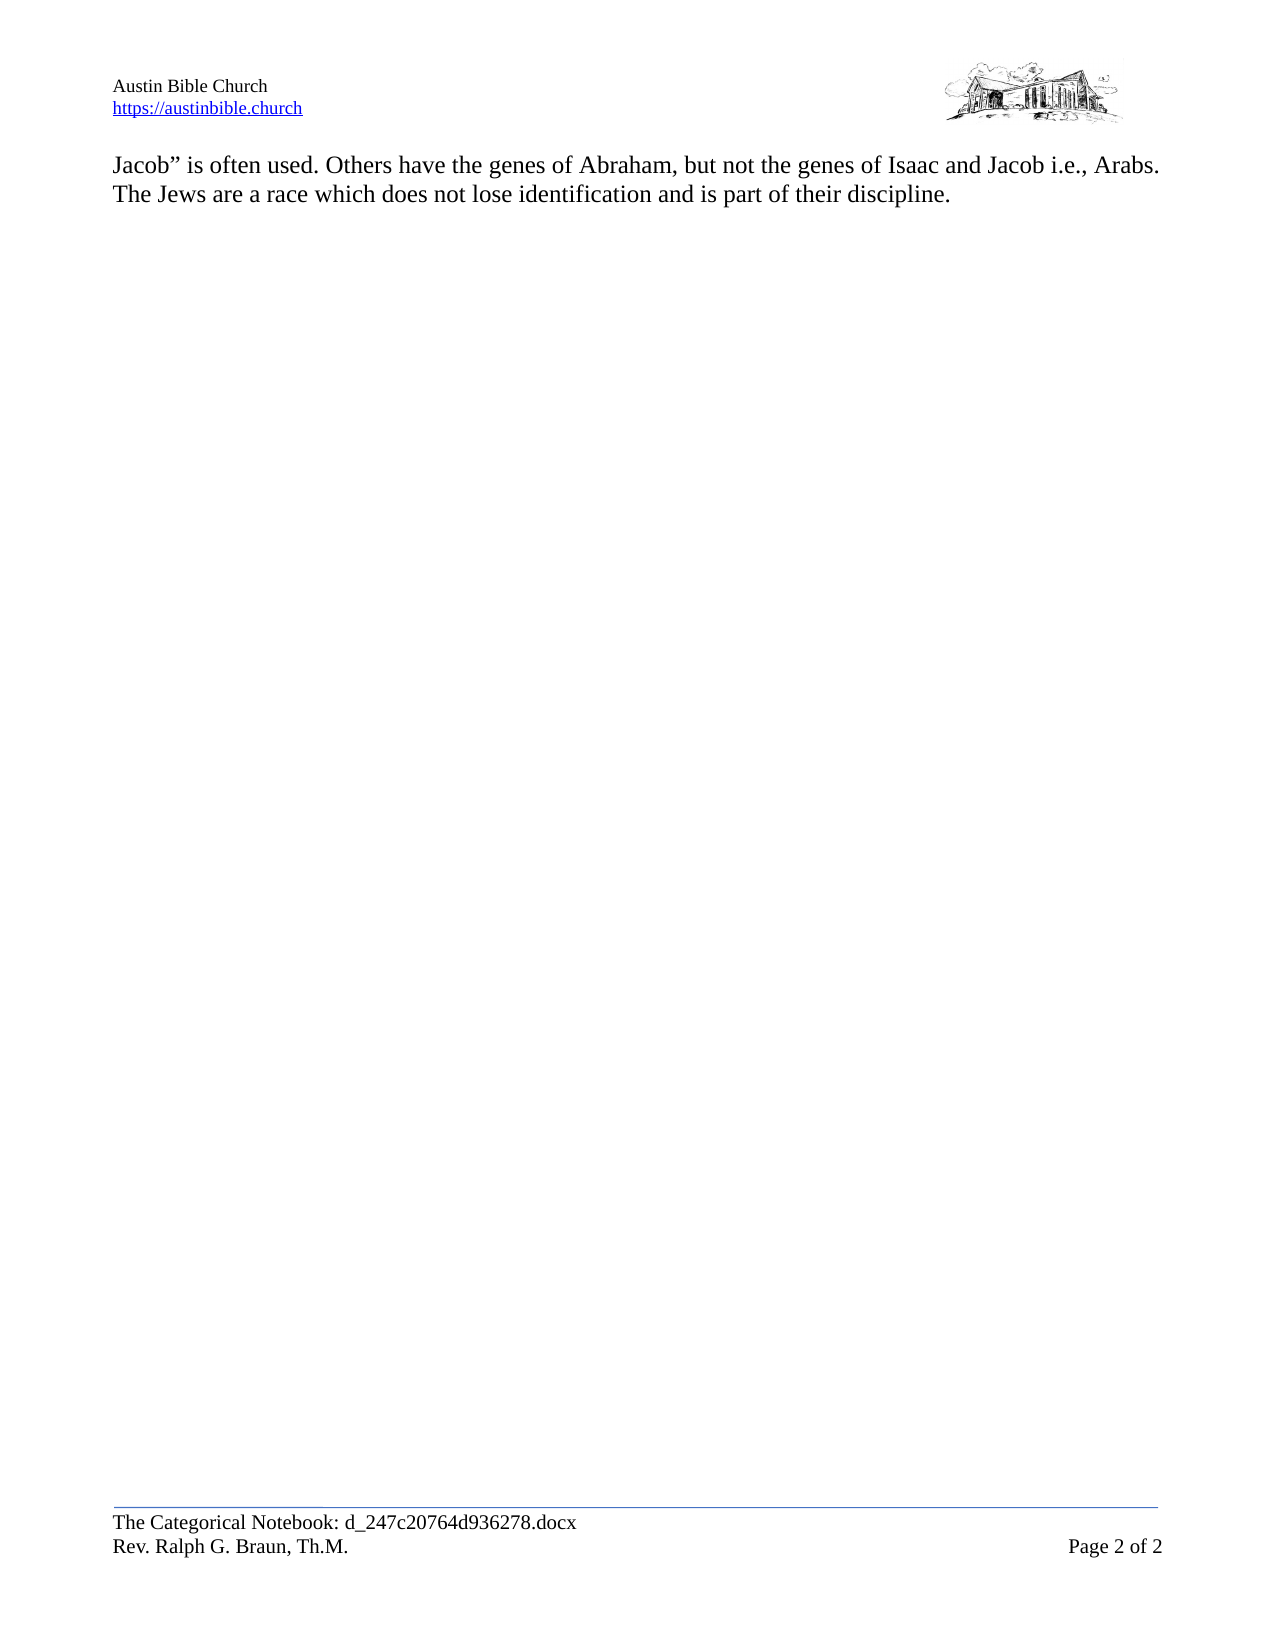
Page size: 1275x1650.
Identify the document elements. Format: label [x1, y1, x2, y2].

text [112, 150, 1162, 207]
picture [944, 58, 1124, 125]
